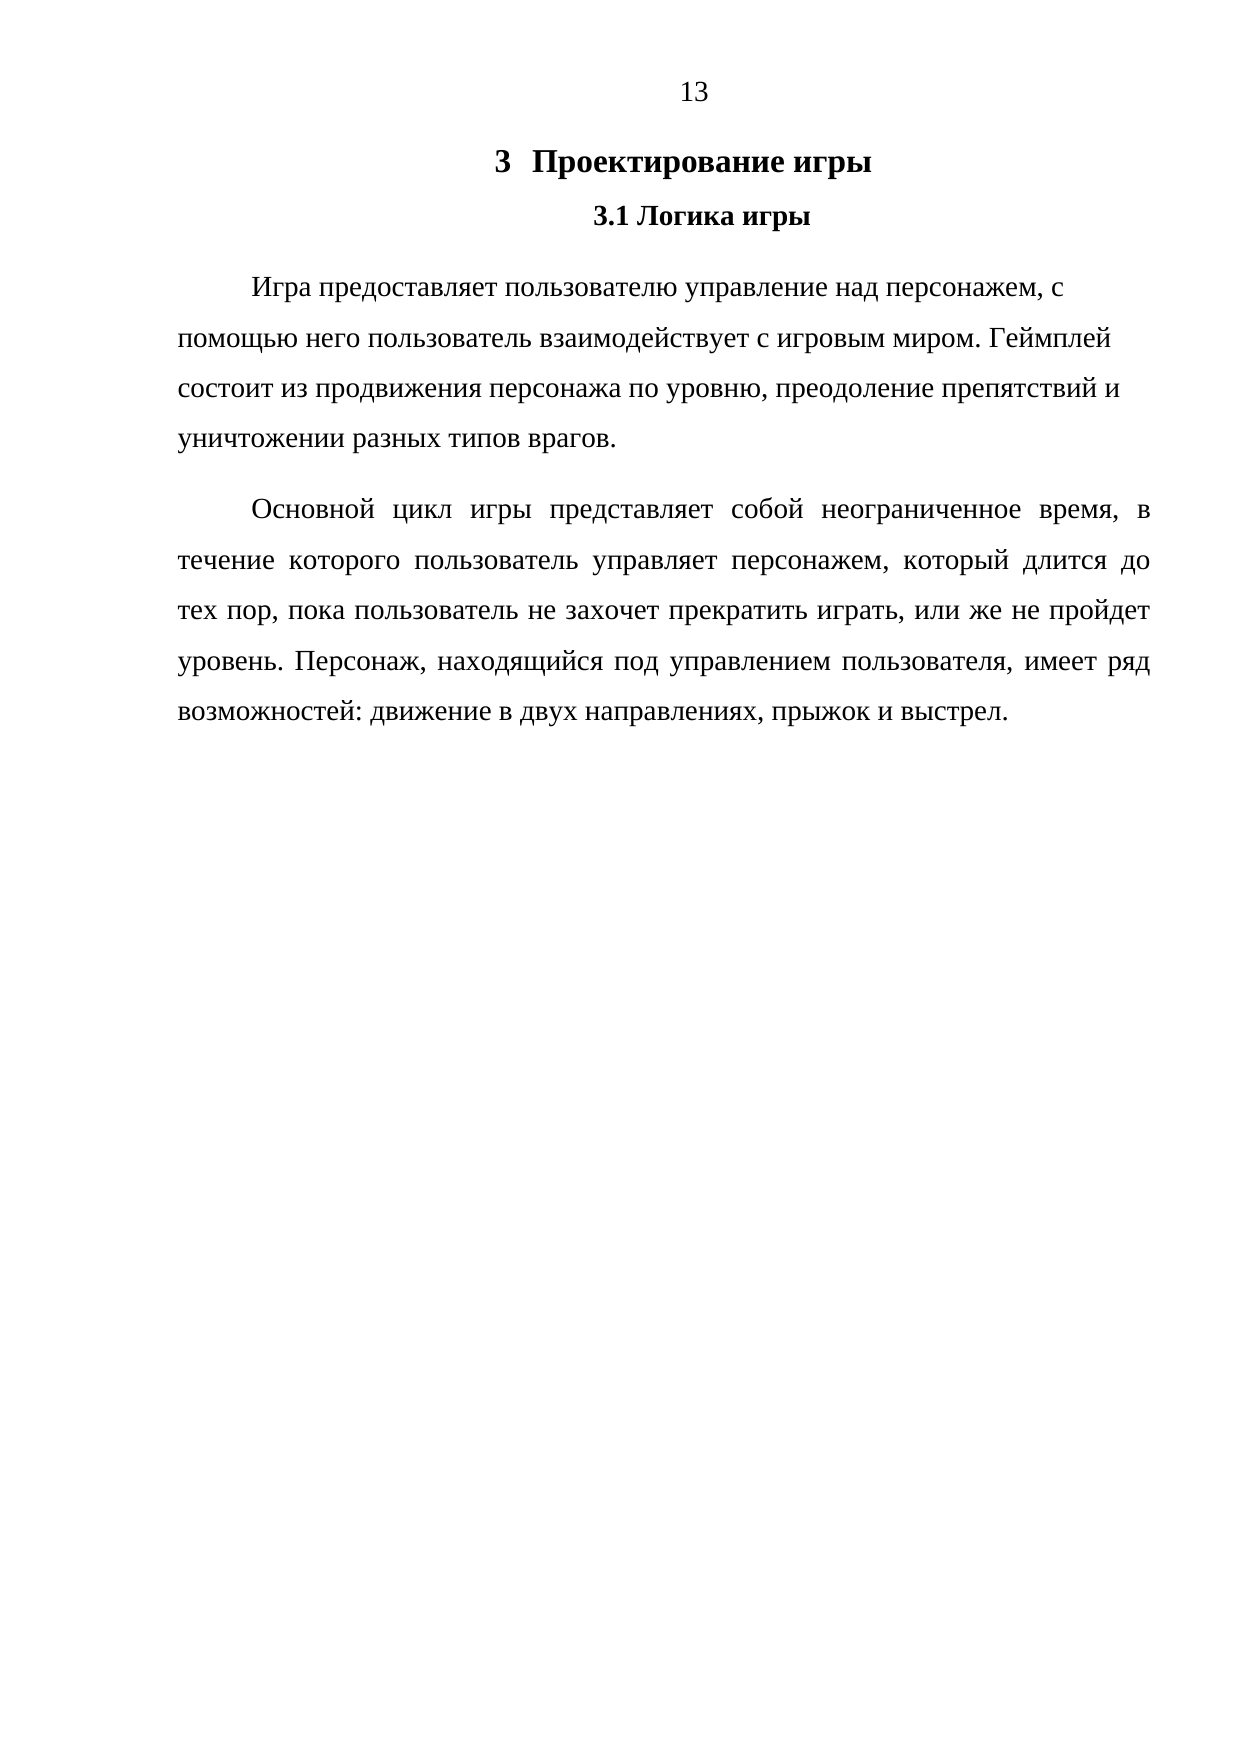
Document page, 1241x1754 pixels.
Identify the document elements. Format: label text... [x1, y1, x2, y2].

subtitle Проектирование игры [215, 141, 1152, 179]
list Логика игры [252, 198, 1152, 232]
text Игра предоставляет пользователю управление над персонажем, с помощью него пользователь взаимодействует с игровым миром. Геймплей состоит из продвижения персонажа по уровню, преодоление препятствий и уничтожении разных типов врагов. [177, 269, 1152, 454]
text Основной цикл игры представляет собой неограниченное время, в течение которого пользователь управляет персонажем, который длится до тех пор, пока пользователь не захочет прекратить играть, или же не пройдет уровень. Персонаж, находящийся под управлением пользователя, имеет ряд возможностей: движение в двух направлениях, прыжок и выстрел. [177, 492, 1152, 726]
